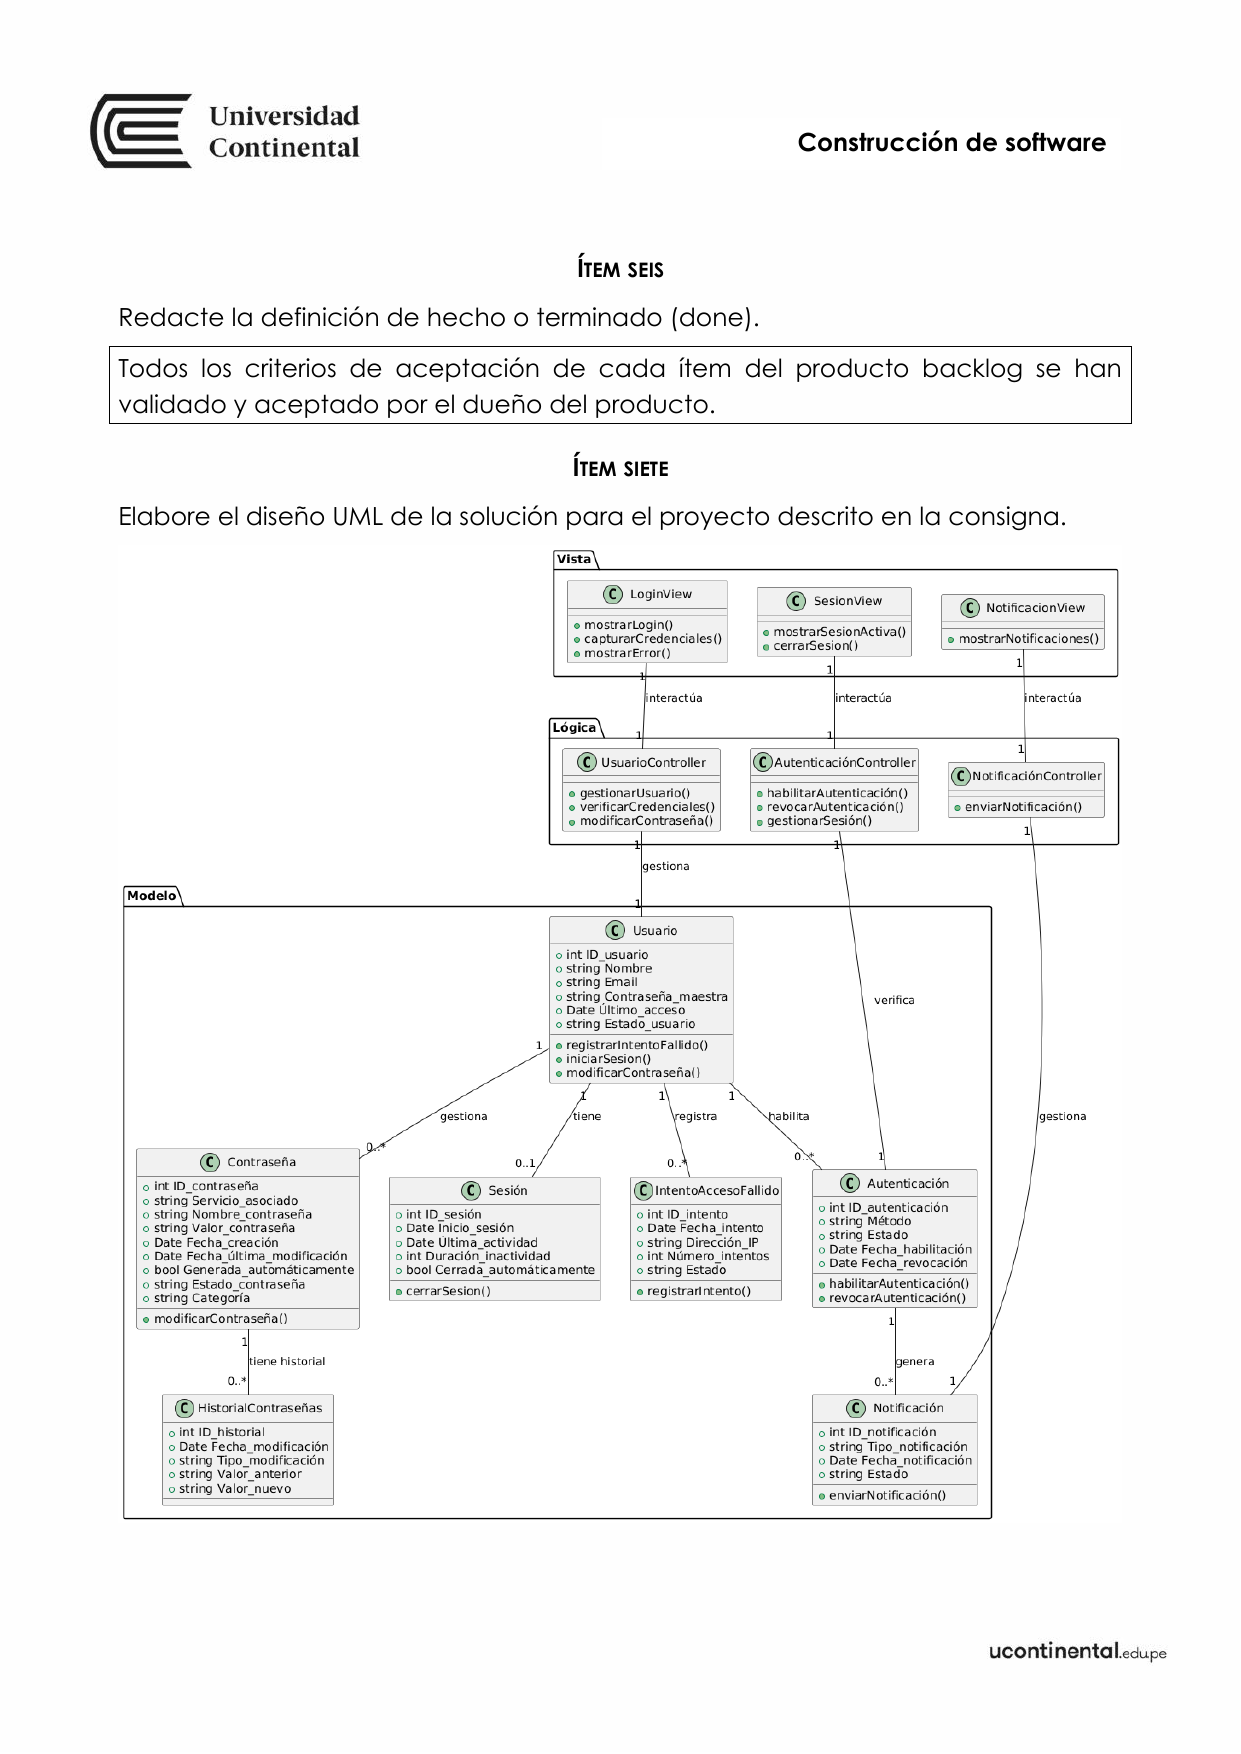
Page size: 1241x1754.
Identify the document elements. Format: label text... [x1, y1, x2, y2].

text Elabore el diseño UML de la solución para el proyecto descrito en la consigna. [118, 497, 1123, 533]
text Redacte la definición de hecho o terminado (done). [118, 298, 1123, 334]
text Todos los criterios de aceptación de cada ítem del producto backlog se han validado y aceptado por el dueño del producto. [110, 347, 1131, 423]
subtitle Ítem seis [118, 250, 1123, 285]
picture [0, 0, 1241, 1752]
subtitle Ítem siete [118, 449, 1123, 484]
